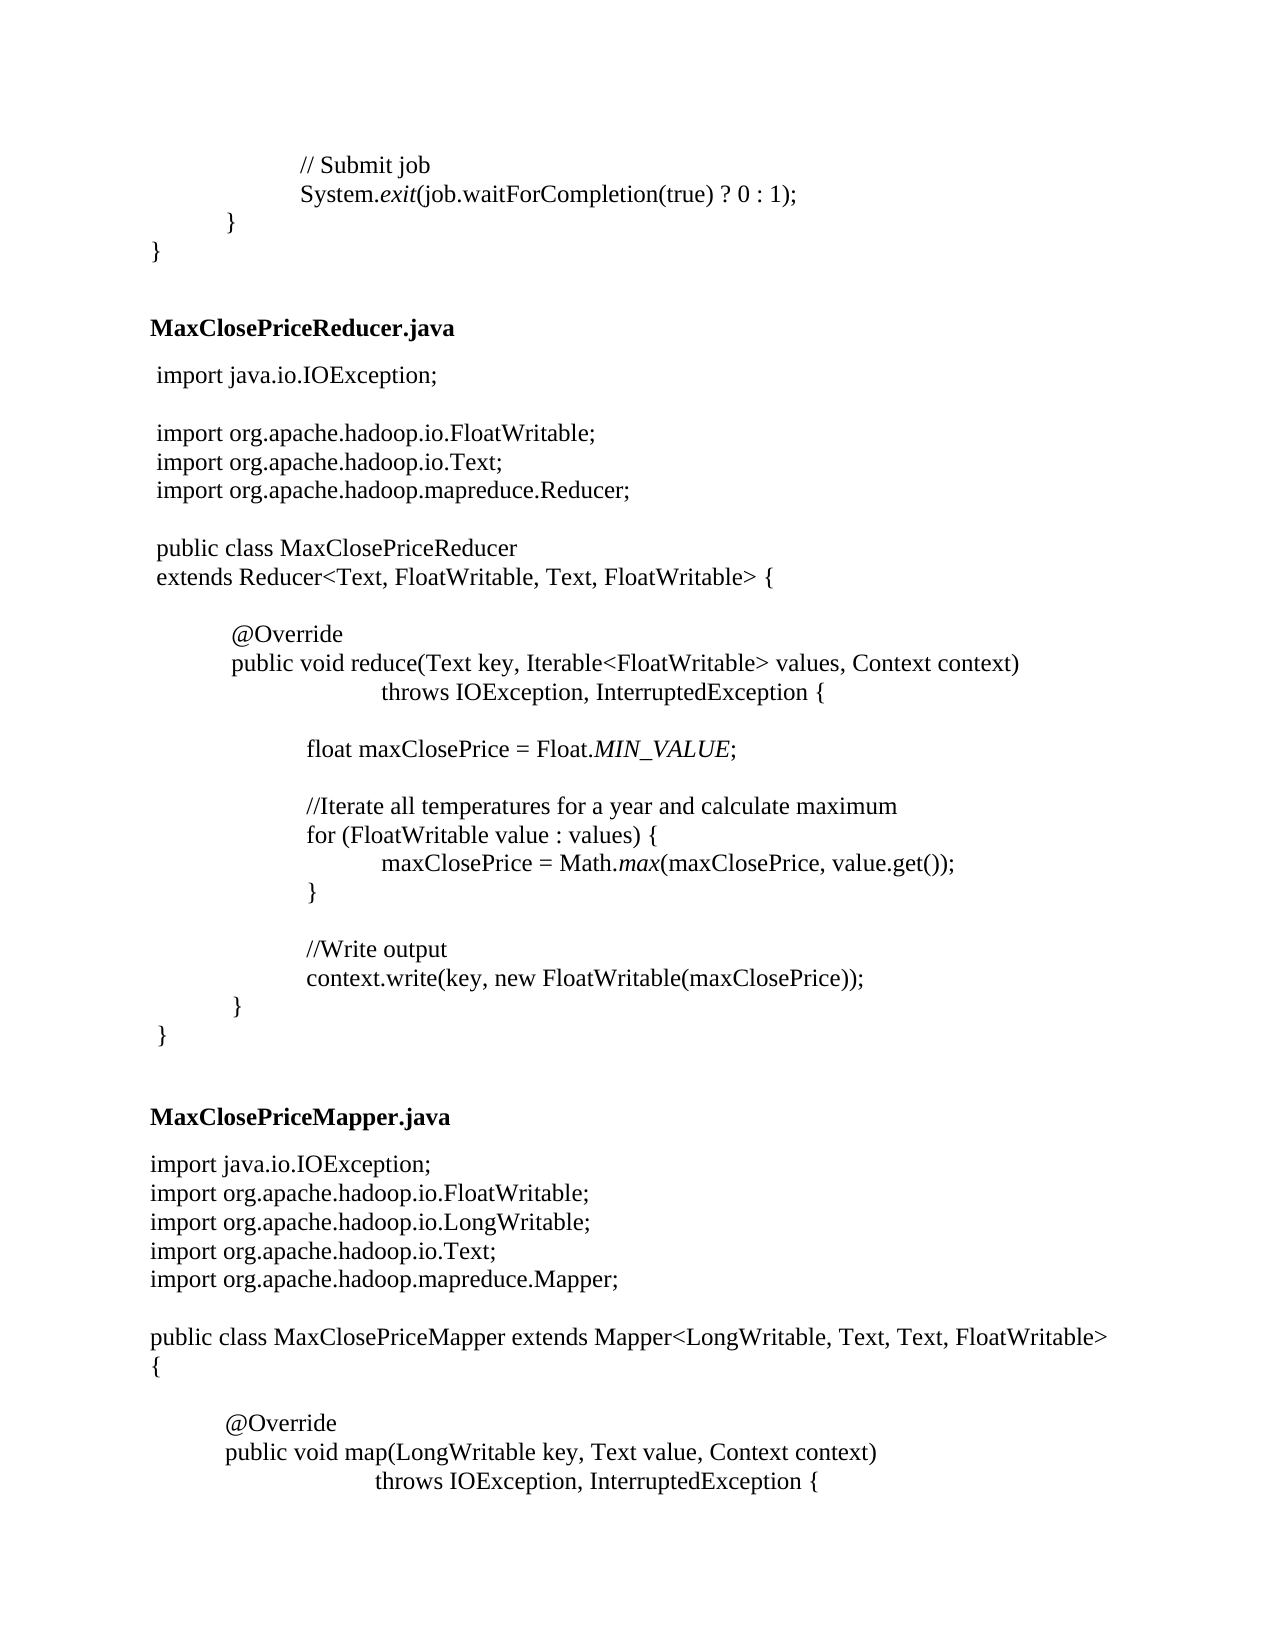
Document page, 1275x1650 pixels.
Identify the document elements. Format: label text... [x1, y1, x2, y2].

text float maxClosePrice = Float.MIN_VALUE; [150, 734, 1125, 763]
text import org.apache.hadoop.io.Text; [150, 1236, 1125, 1264]
text //Iterate all temperatures for a year and calculate maximum [150, 791, 1125, 820]
text public class MaxClosePriceMapper extends Mapper<LongWritable, Text, Text, FloatWritable> { [150, 1322, 1125, 1379]
text import java.io.IOException; [150, 360, 1125, 389]
text } [150, 1020, 1125, 1049]
text import org.apache.hadoop.io.Text; [150, 447, 1125, 475]
text import java.io.IOException; [150, 1149, 1125, 1178]
text throws IOException, InterruptedException { [150, 677, 1125, 705]
text maxClosePrice = Math.max(maxClosePrice, value.get()); [150, 848, 1125, 877]
text context.write(key, new FloatWritable(maxClosePrice)); [150, 963, 1125, 991]
text } [150, 207, 1125, 236]
text @Override [150, 619, 1125, 648]
text } [150, 877, 1125, 906]
text import org.apache.hadoop.io.LongWritable; [150, 1207, 1125, 1236]
text import org.apache.hadoop.io.FloatWritable; [150, 1178, 1125, 1207]
text import org.apache.hadoop.mapreduce.Mapper; [150, 1264, 1125, 1293]
text import org.apache.hadoop.mapreduce.Reducer; [150, 475, 1125, 504]
text for (FloatWritable value : values) { [150, 820, 1125, 848]
text public class MaxClosePriceReducer [150, 533, 1125, 562]
text // Submit job [150, 150, 1125, 179]
text extends Reducer<Text, FloatWritable, Text, FloatWritable> { [150, 562, 1125, 590]
text System.exit(job.waitForCompletion(true) ? 0 : 1); [150, 179, 1125, 207]
text throws IOException, InterruptedException { [150, 1466, 1125, 1494]
text import org.apache.hadoop.io.FloatWritable; [150, 418, 1125, 447]
text MaxClosePriceReducer.java [150, 313, 1125, 341]
text public void map(LongWritable key, Text value, Context context) [150, 1437, 1125, 1466]
text //Write output [150, 934, 1125, 963]
text public void reduce(Text key, Iterable<FloatWritable> values, Context context) [150, 648, 1125, 677]
text MaxClosePriceMapper.java [150, 1102, 1125, 1131]
text @Override [150, 1408, 1125, 1437]
text } [150, 236, 1125, 265]
text } [150, 991, 1125, 1020]
